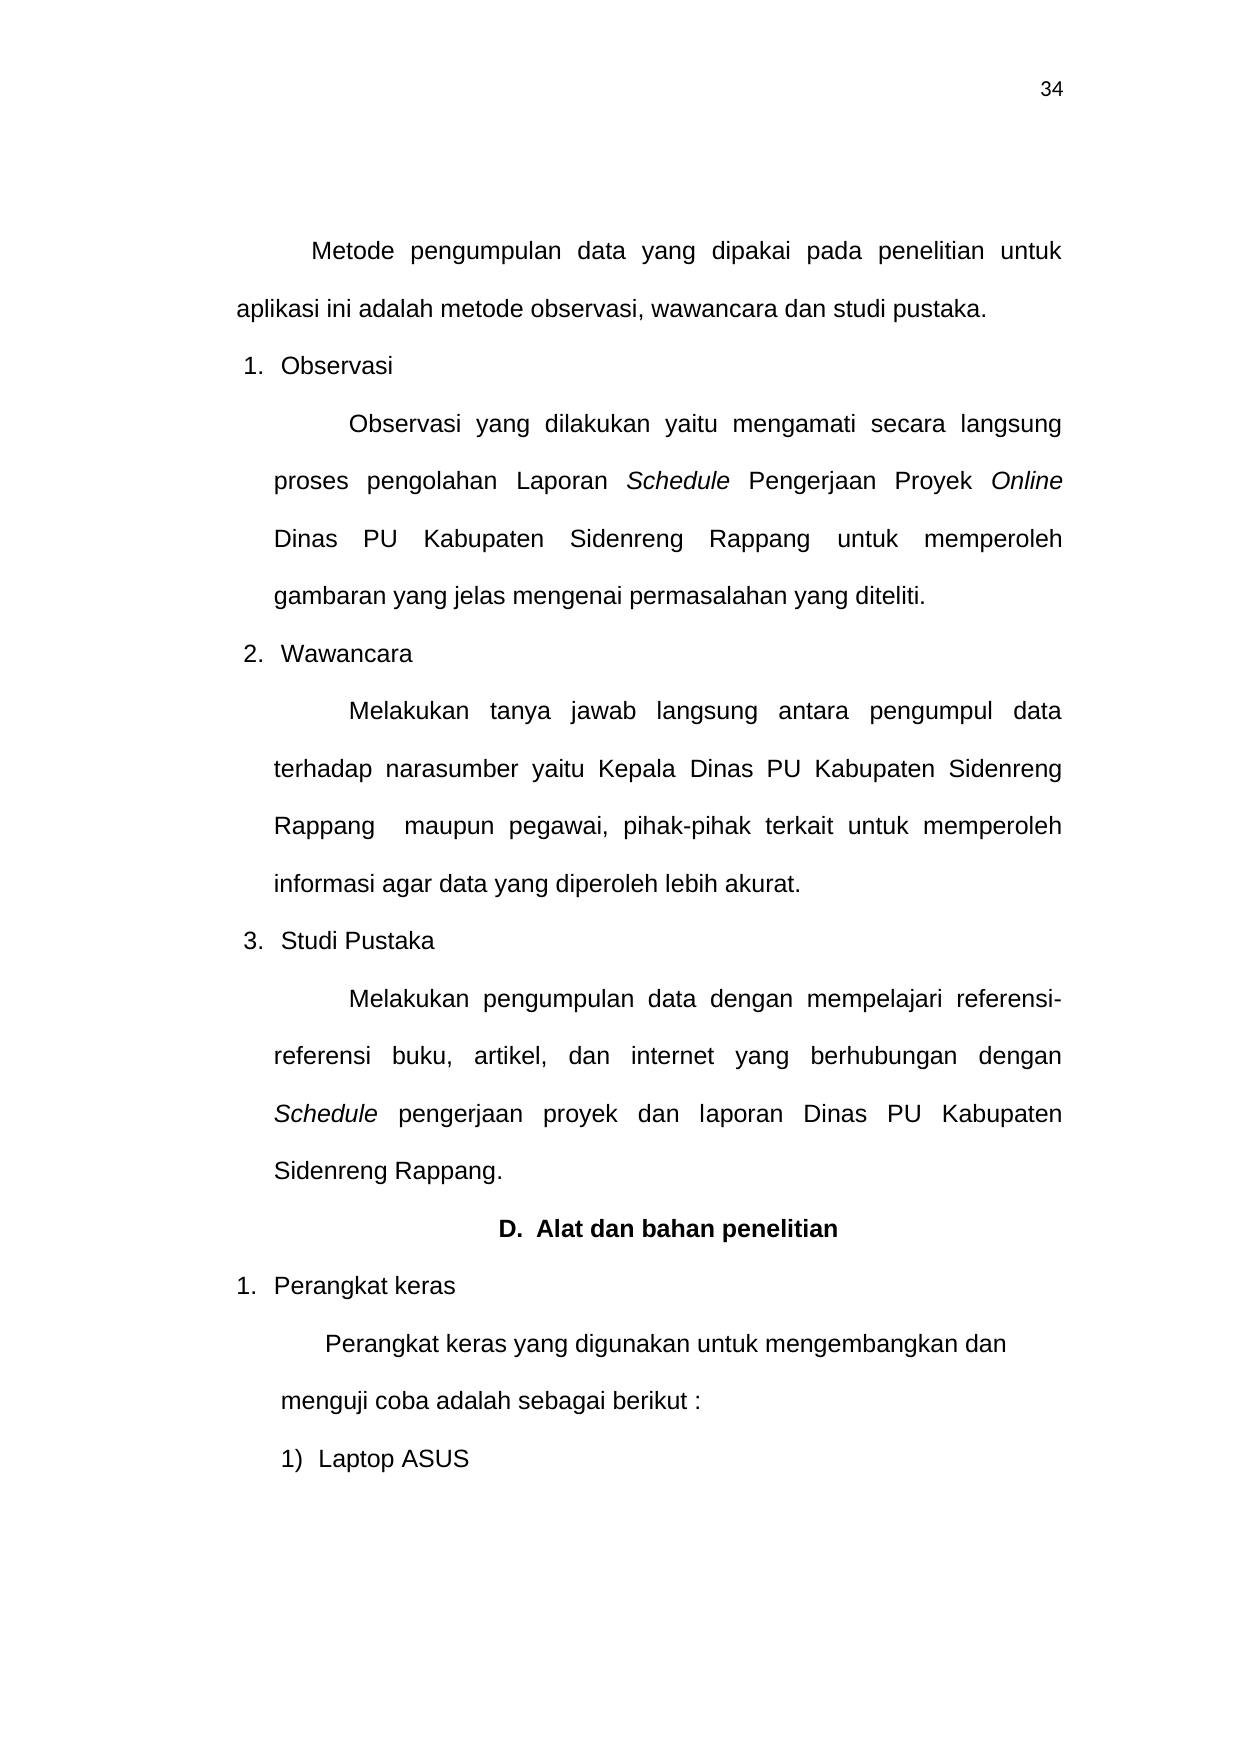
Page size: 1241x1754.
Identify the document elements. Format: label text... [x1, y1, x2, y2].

text Melakukan pengumpulan data dengan mempelajari referensi-referensi buku, artikel, dan internet yang berhubungan dengan Schedule pengerjaan proyek dan laporan Dinas PU Kabupaten Sidenreng Rappang. [274, 984, 1063, 1185]
text Melakukan tanya jawab langsung antara pengumpul data terhadap narasumber yaitu Kepala Dinas PU Kabupaten Sidenreng Rappang maupun pegawai, pihak-pihak terkait untuk memperoleh informasi agar data yang diperoleh lebih akurat. [274, 696, 1063, 897]
list Observasi yang dilakukan yaitu mengamati secara langsung proses pengolahan Laporan Schedule Pengerjaan Proyek Online Dinas PU Kabupaten Sidenreng Rappang untuk memperoleh gambaran yang jelas mengenai permasalahan yang diteliti. [274, 409, 1063, 610]
list Observasi [243, 351, 1063, 380]
list Perangkat keras [236, 1271, 1063, 1300]
list Perangkat keras yang digunakan untuk mengembangkan dan menguji coba adalah sebagai berikut : [281, 1329, 1063, 1415]
list Alat dan bahan penelitian [274, 1214, 1063, 1242]
list Studi Pustaka [243, 926, 1063, 955]
list Laptop ASUS [281, 1444, 1063, 1472]
list Wawancara [243, 639, 1063, 667]
text Metode pengumpulan data yang dipakai pada penelitian untuk aplikasi ini adalah metode observasi, wawancara dan studi pustaka. [236, 236, 1063, 322]
